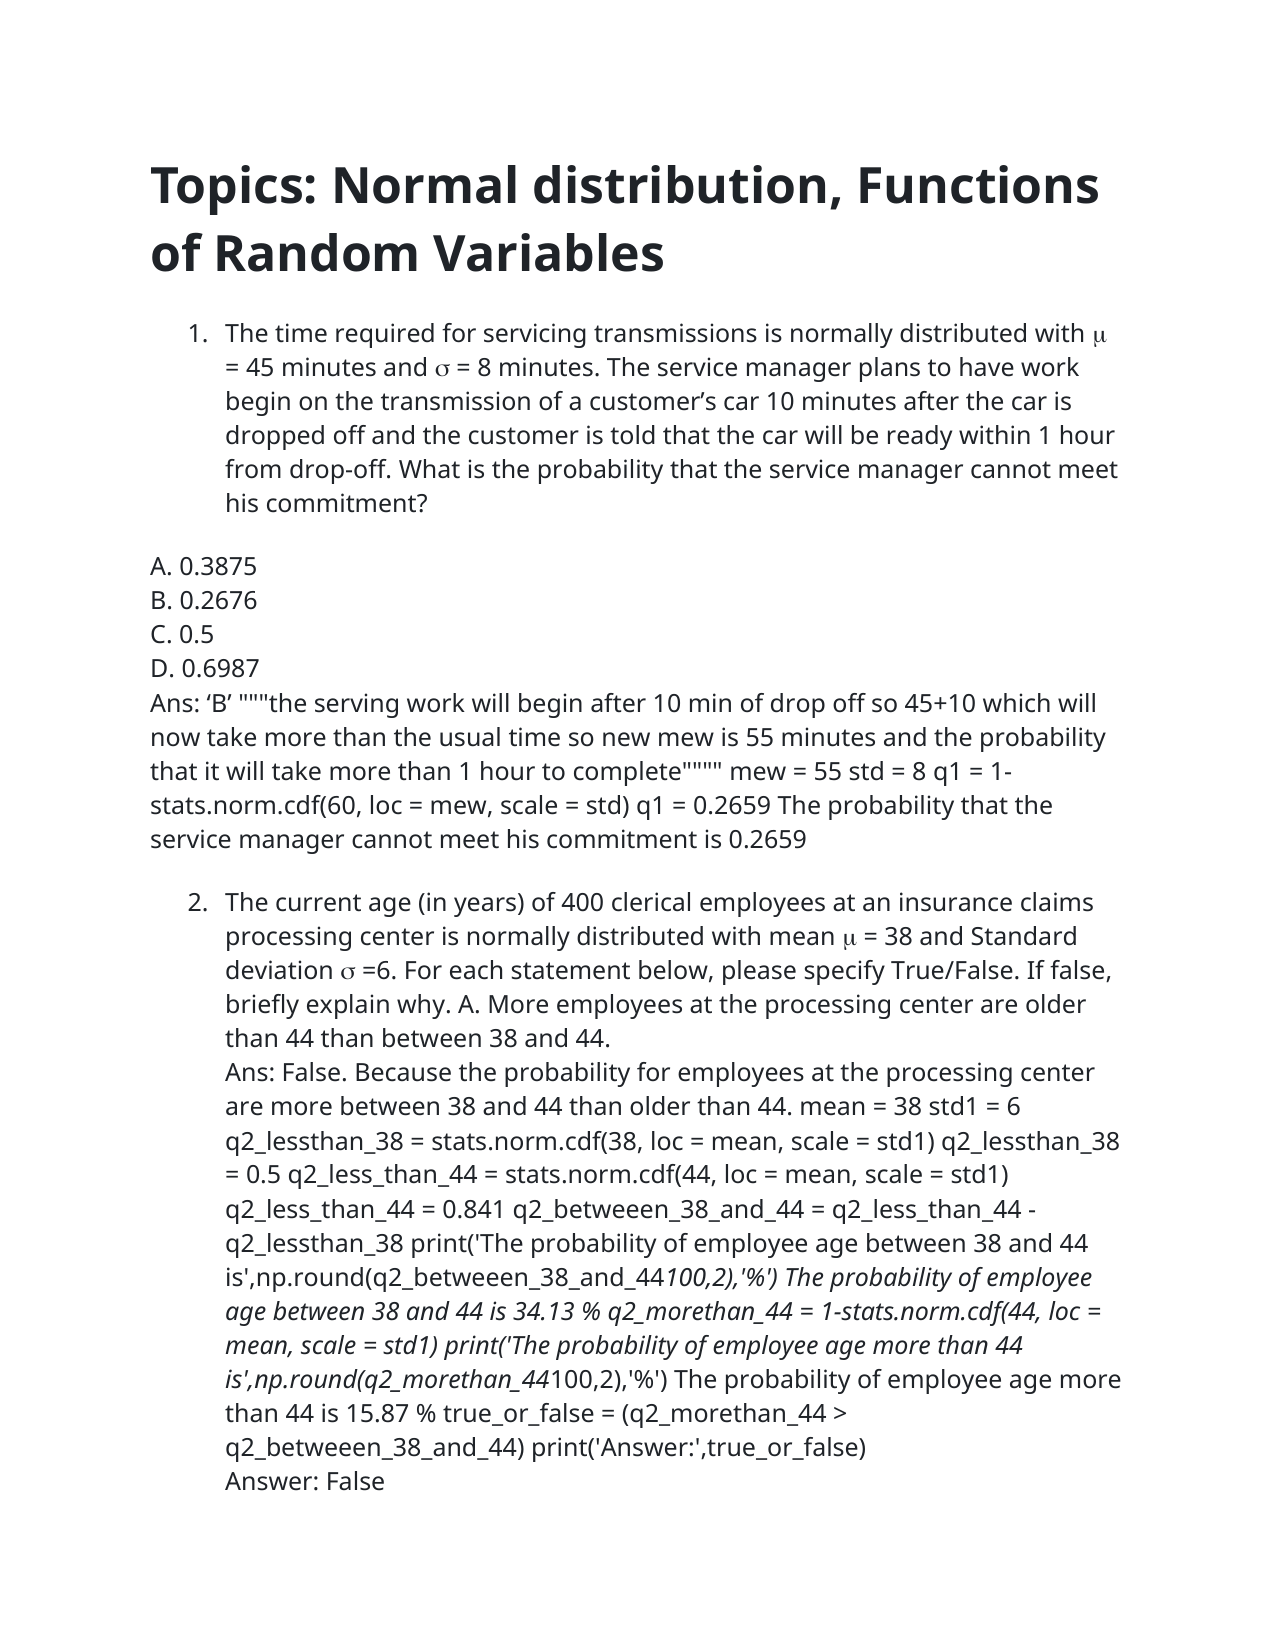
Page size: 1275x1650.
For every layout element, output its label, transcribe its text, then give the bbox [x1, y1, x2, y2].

list The time required for servicing transmissions is normally distributed with = 45 minutes and = 8 minutes. The service manager plans to have work begin on the transmission of a customer’s car 10 minutes after the car is dropped off and the customer is told that the car will be ready within 1 hour from drop-off. What is the probability that the service manager cannot meet his commitment? [187, 315, 1125, 520]
list The current age (in years) of 400 clerical employees at an insurance claims processing center is normally distributed with mean = 38 and Standard deviation =6. For each statement below, please specify True/False. If false, briefly explain why. A. More employees at the processing center are older than 44 than between 38 and 44. Ans: False. Because the probability for employees at the processing center are more between 38 and 44 than older than 44. mean = 38 std1 = 6 q2_lessthan_38 = stats.norm.cdf(38, loc = mean, scale = std1) q2_lessthan_38 = 0.5 q2_less_than_44 = stats.norm.cdf(44, loc = mean, scale = std1) q2_less_than_44 = 0.841 q2_betweeen_38_and_44 = q2_less_than_44 - q2_lessthan_38 print('The probability of employee age between 38 and 44 is',np.round(q2_betweeen_38_and_44100,2),'%') The probability of employee age between 38 and 44 is 34.13 % q2_morethan_44 = 1-stats.norm.cdf(44, loc = mean, scale = std1) print('The probability of employee age more than 44 is',np.round(q2_morethan_44100,2),'%') The probability of employee age more than 44 is 15.87 % true_or_false = (q2_morethan_44 > q2_betweeen_38_and_44) print('Answer:',true_or_false) Answer: False [187, 885, 1125, 1498]
text A. 0.3875 B. 0.2676 C. 0.5 D. 0.6987 Ans: ‘B’ """the serving work will begin after 10 min of drop off so 45+10 which will now take more than the usual time so new mew is 55 minutes and the probability that it will take more than 1 hour to complete"""" mew = 55 std = 8 q1 = 1-stats.norm.cdf(60, loc = mew, scale = std) q1 = 0.2659 The probability that the service manager cannot meet his commitment is 0.2659 [150, 549, 1125, 856]
text Topics: Normal distribution, Functions of Random Variables [150, 150, 1125, 286]
